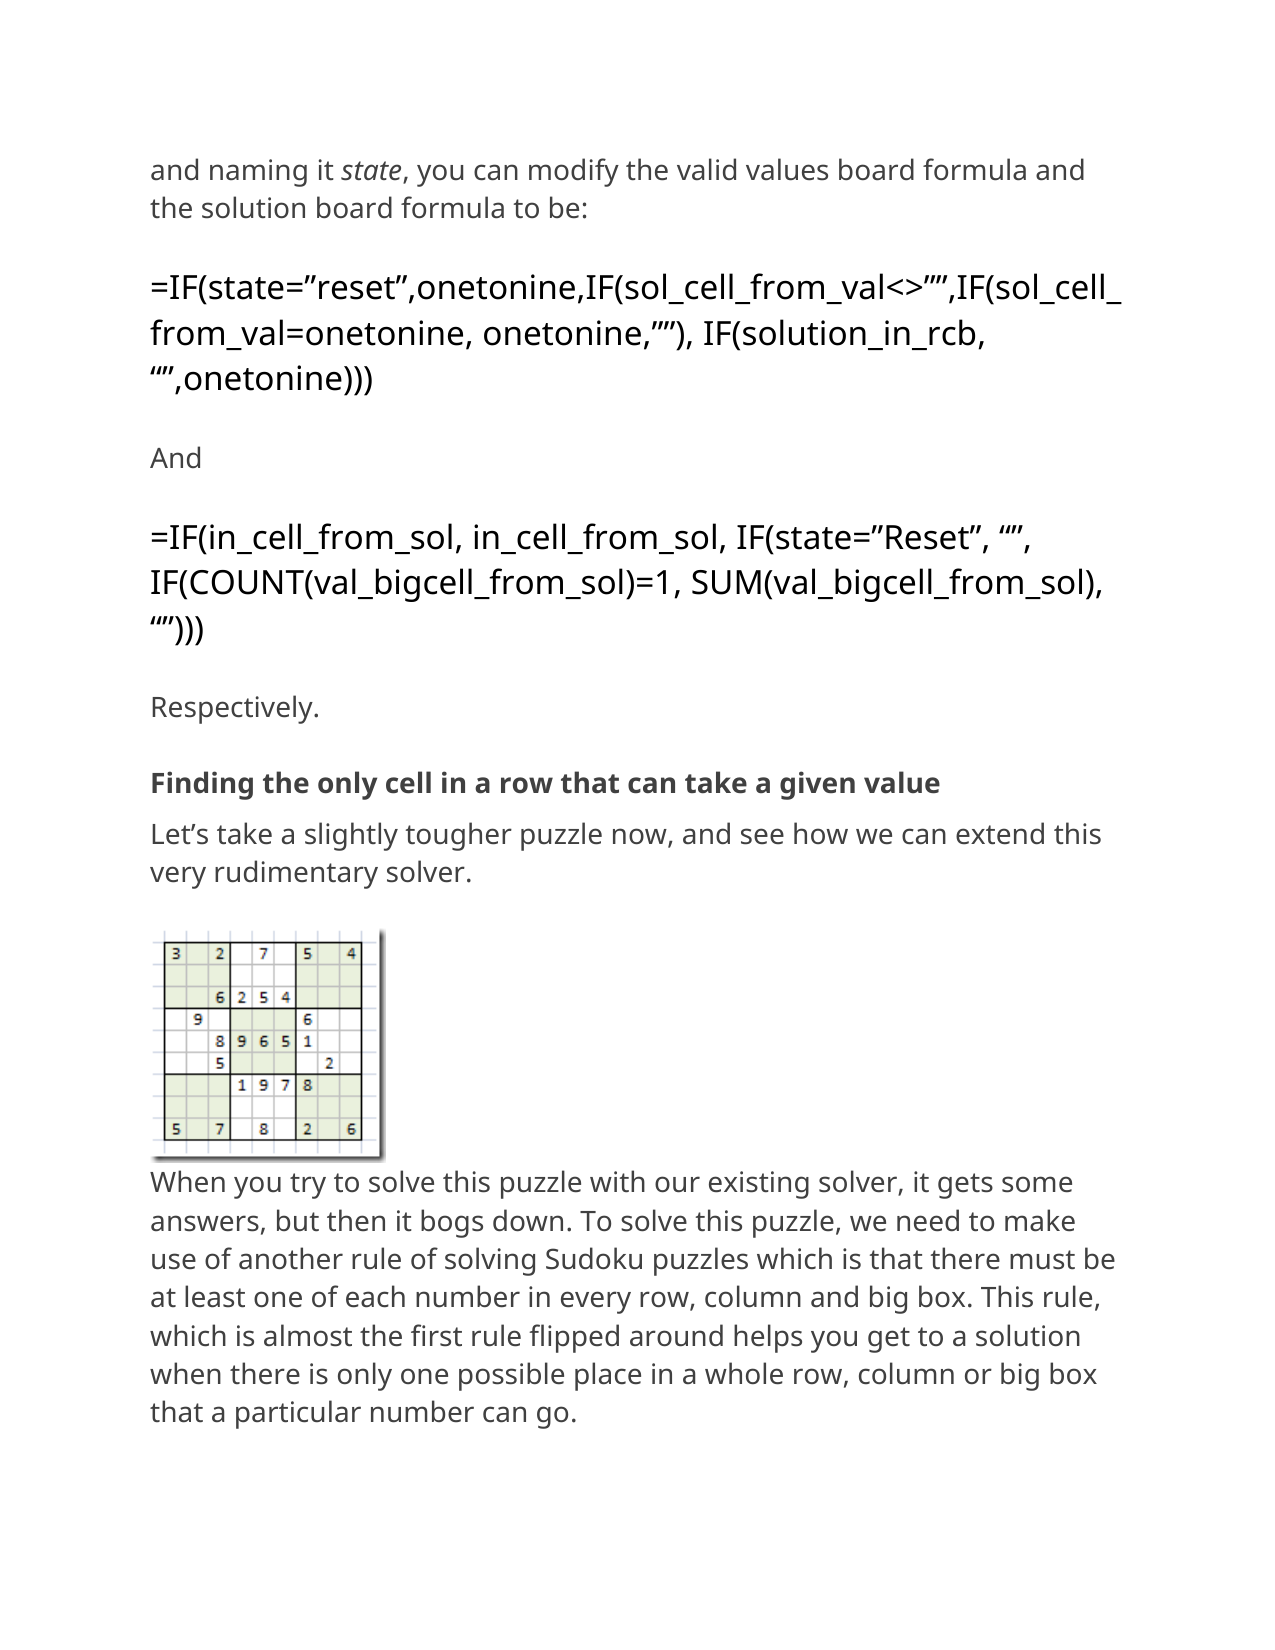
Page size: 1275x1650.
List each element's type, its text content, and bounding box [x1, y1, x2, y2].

text And [150, 438, 1125, 476]
text Respectively. [150, 687, 1125, 726]
picture [150, 928, 386, 1163]
text When you try to solve this puzzle with our existing solver, it gets some answers, but then it bogs down. To solve this puzzle, we need to make use of another rule of solving Sudoku puzzles which is that there must be at least one of each number in every row, column and big box. This rule, which is almost the first rule flipped around helps you get to a solution when there is only one possible place in a whole row, column or big box that a particular number can go. [150, 1163, 1125, 1431]
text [150, 150, 1125, 227]
text =IF(state=”reset”,onetonine,IF(sol_cell_from_val<>””,IF(sol_cell_from_val=onetonine, onetonine,””), IF(solution_in_rcb, “”,onetonine))) [150, 264, 1125, 400]
text Finding the only cell in a row that can take a given value [150, 763, 1125, 802]
text =IF(in_cell_from_sol, in_cell_from_sol, IF(state=”Reset”, “”, IF(COUNT(val_bigcell_from_sol)=1, SUM(val_bigcell_from_sol), “”))) [150, 514, 1125, 650]
text Let’s take a slightly tougher puzzle now, and see how we can extend this very rudimentary solver. [150, 814, 1125, 891]
